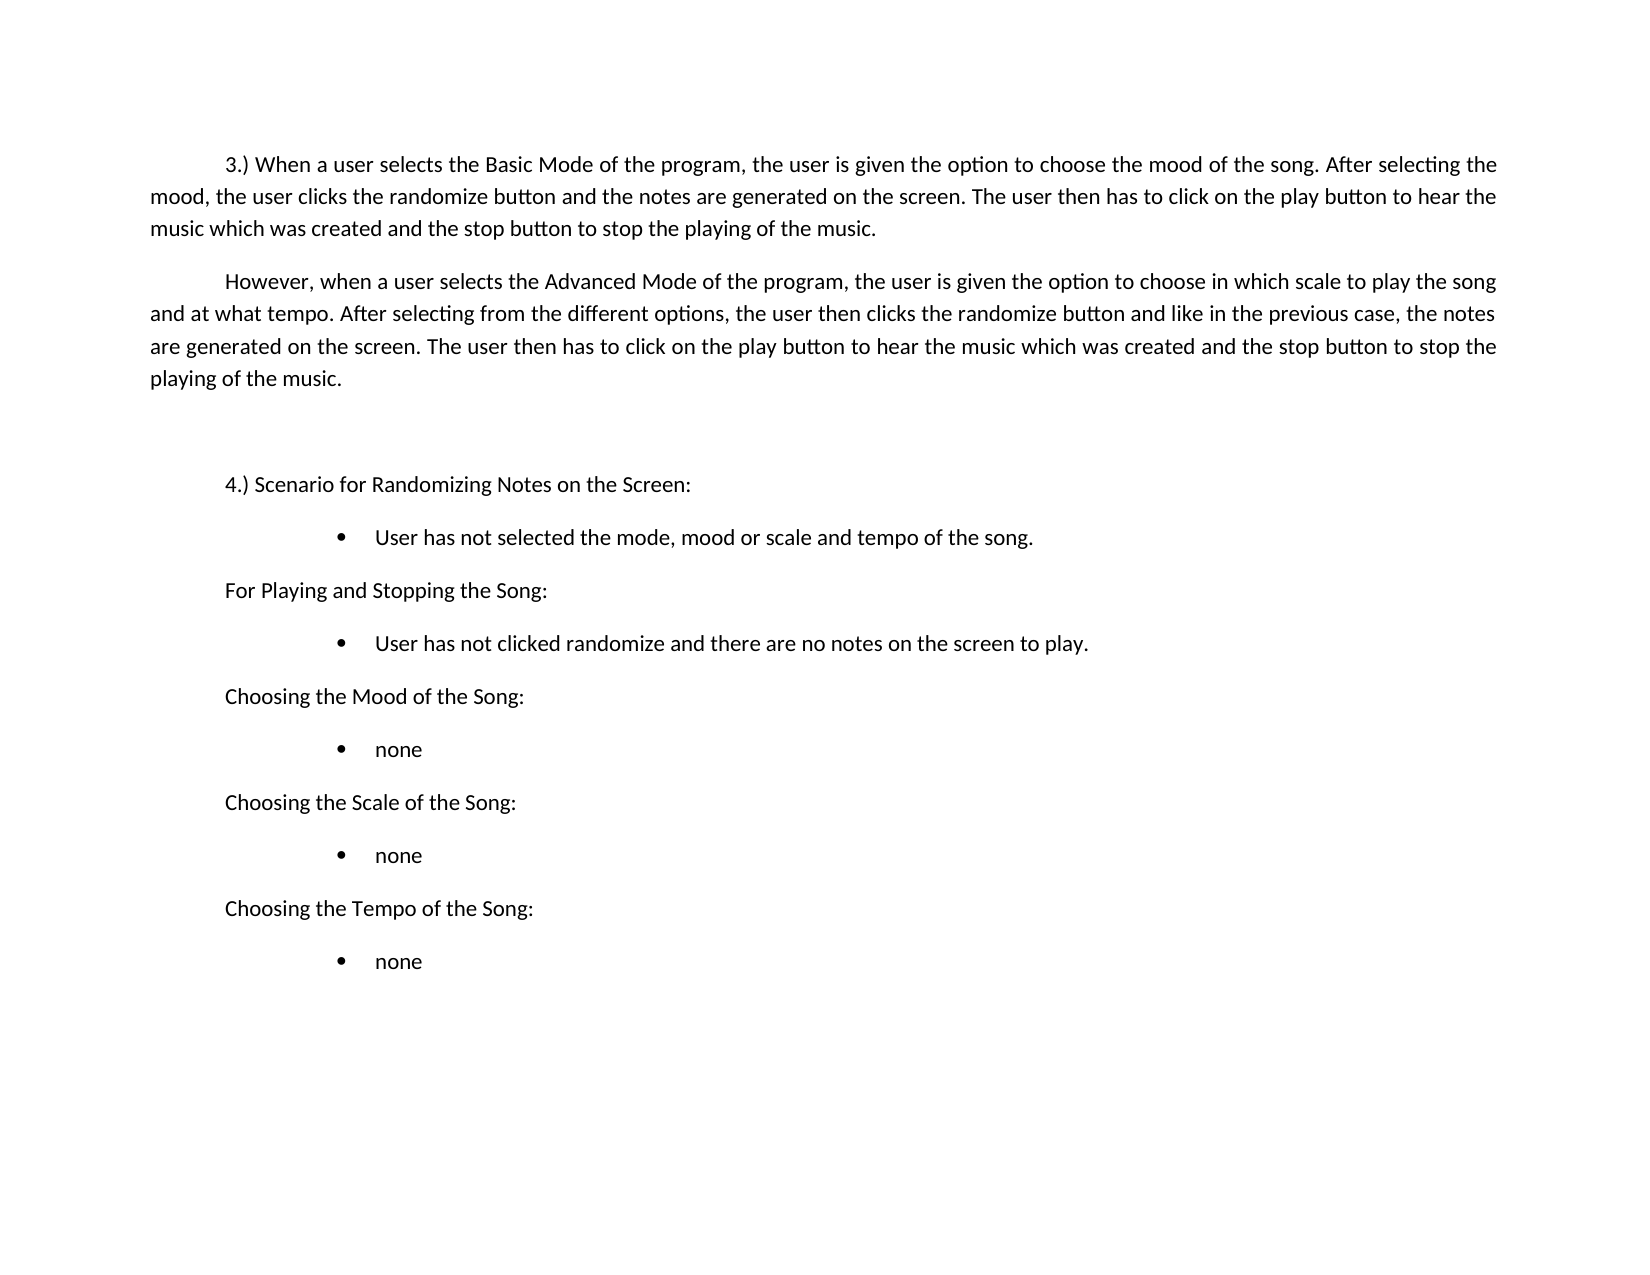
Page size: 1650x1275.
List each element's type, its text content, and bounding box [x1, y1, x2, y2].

list User has not selected the mode, mood or scale and tempo of the song. [337, 523, 1500, 551]
text 4.) Scenario for Randomizing Notes on the Screen: [150, 470, 1500, 498]
list User has not clicked randomize and there are no notes on the screen to play. [337, 629, 1500, 657]
text Choosing the Tempo of the Song: [150, 894, 1500, 922]
text Choosing the Mood of the Song: [150, 682, 1500, 710]
list none [337, 947, 1500, 975]
list none [337, 841, 1500, 869]
text 3.) When a user selects the Basic Mode of the program, the user is given the option to choose the mood of the song. After selecting the mood, the user clicks the randomize button and the notes are generated on the screen. The user then has to click on the play button to hear the music which was created and the stop button to stop the playing of the music. [150, 150, 1500, 242]
text Choosing the Scale of the Song: [150, 788, 1500, 816]
list none [337, 735, 1500, 763]
text For Playing and Stopping the Song: [150, 576, 1500, 604]
text However, when a user selects the Advanced Mode of the program, the user is given the option to choose in which scale to play the song and at what tempo. After selecting from the different options, the user then clicks the randomize button and like in the previous case, the notes are generated on the screen. The user then has to click on the play button to hear the music which was created and the stop button to stop the playing of the music. [150, 267, 1500, 392]
